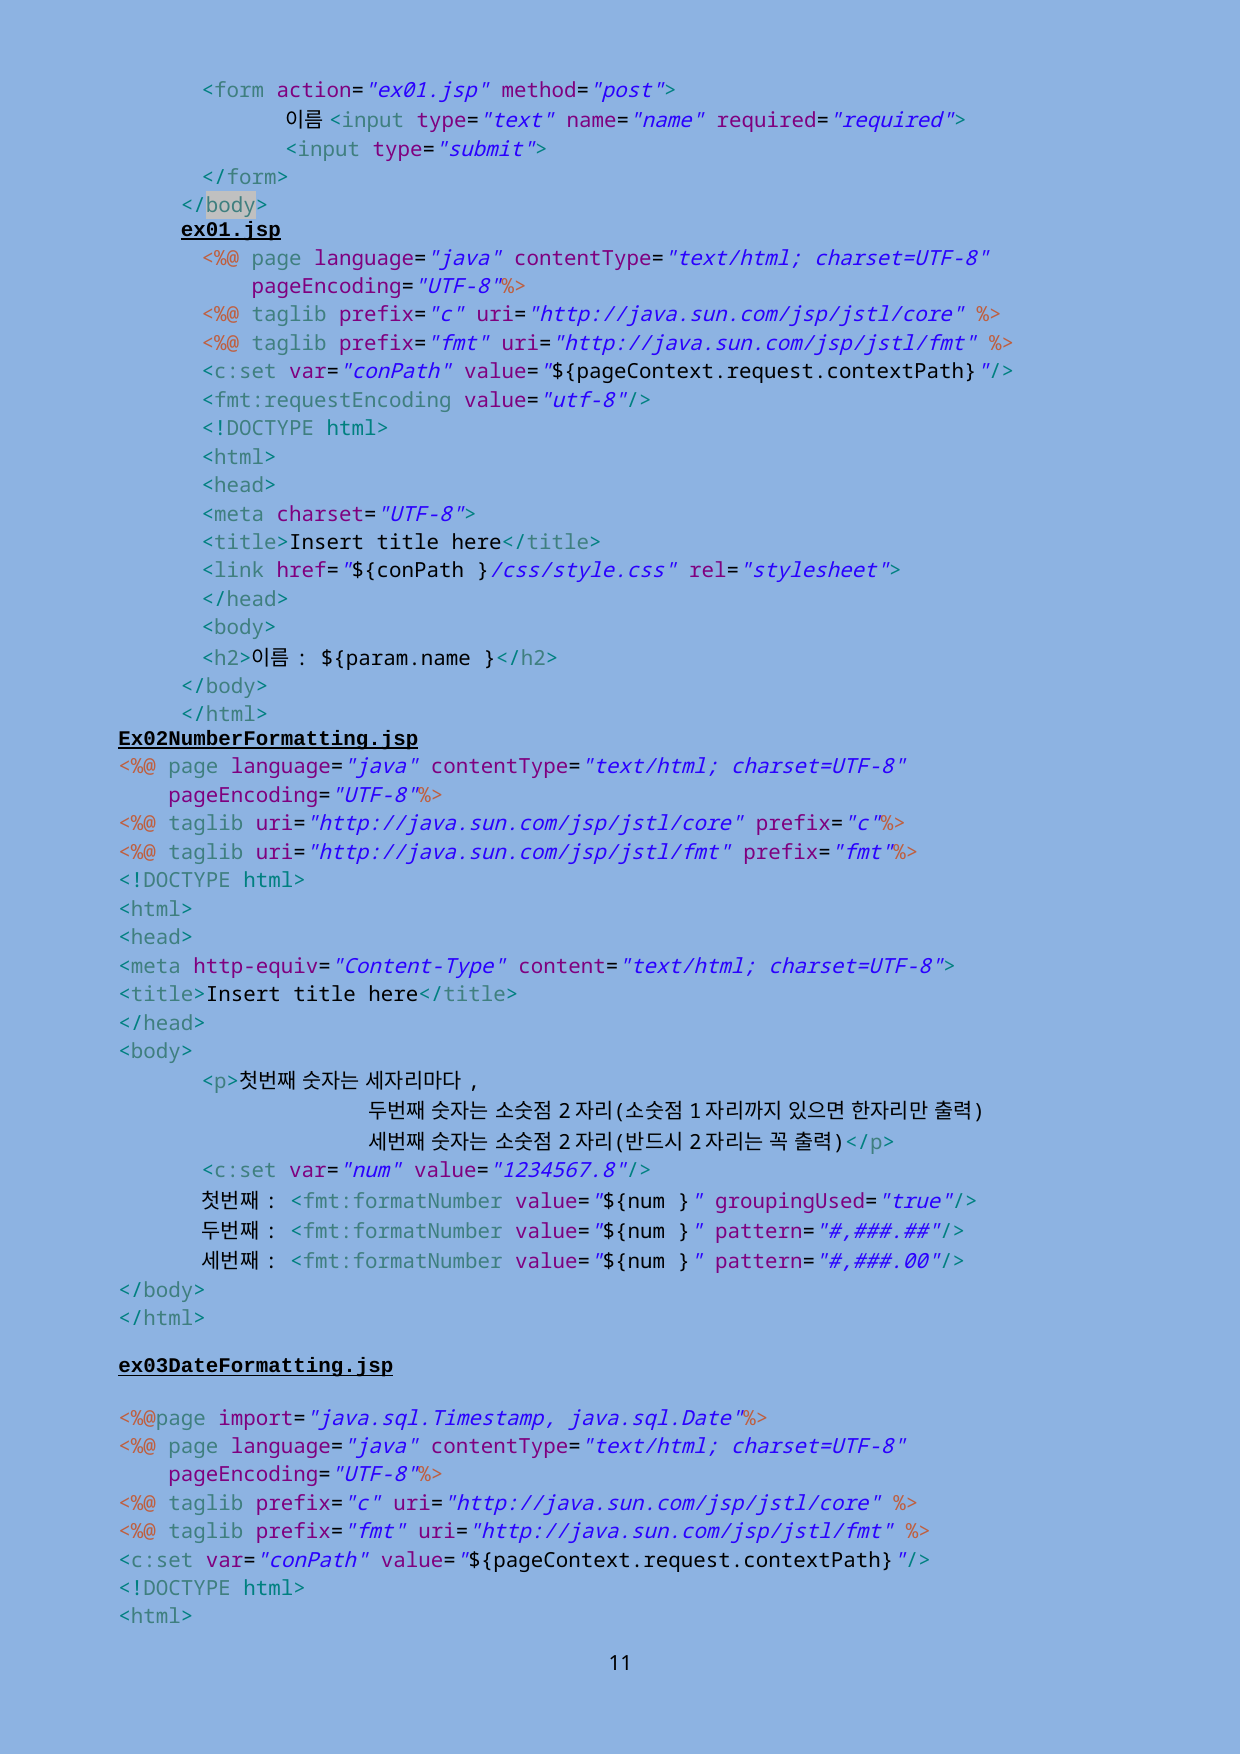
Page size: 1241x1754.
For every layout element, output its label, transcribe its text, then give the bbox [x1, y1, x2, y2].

text </form> [181, 162, 1122, 191]
text pageEncoding="UTF-8"%> [118, 1459, 1122, 1488]
text pageEncoding="UTF-8"%> [118, 780, 1122, 808]
text <html> [118, 894, 1122, 922]
text <%@page import="java.sql.Timestamp, java.sql.Date"%> [118, 1403, 1122, 1431]
text 첫번째 : <fmt:formatNumber value="${num }" groupingUsed="true"/> [118, 1184, 1122, 1214]
text <%@ taglib uri="http://java.sun.com/jsp/jstl/fmt" prefix="fmt"%> [118, 837, 1122, 865]
text <head> [201, 470, 1122, 499]
text 이름 <input type="text" name="name" required="required"> [181, 103, 1122, 134]
text <h2>이름 : ${param.name }</h2> [118, 641, 1122, 671]
text <c:set var="conPath" value="${pageContext.request.contextPath}"/> [118, 1545, 1122, 1573]
text <%@ page language="java" contentType="text/html; charset=UTF-8" [118, 752, 1122, 780]
text <meta charset="UTF-8"> [201, 499, 1122, 527]
text 두번째 : <fmt:formatNumber value="${num }" pattern="#,###.##"/> [118, 1214, 1122, 1244]
text <fmt:requestEncoding value="utf-8"/> [201, 385, 1122, 413]
text Ex02NumberFormatting.jsp [118, 728, 1122, 752]
text <%@ taglib prefix="fmt" uri="http://java.sun.com/jsp/jstl/fmt" %> [118, 1516, 1122, 1545]
text ex01.jsp [181, 219, 1122, 243]
text <%@ taglib prefix="fmt" uri="http://java.sun.com/jsp/jstl/fmt" %> [201, 328, 1122, 356]
text 두번째 숫자는 소숫점 2자리(소숫점 1자리까지 있으면 한자리만 출력) [118, 1095, 1122, 1125]
text <title>Insert title here</title> [118, 979, 1122, 1008]
text </head> [201, 584, 1122, 612]
text <%@ page language="java" contentType="text/html; charset=UTF-8" [118, 1431, 1122, 1459]
text </html> [181, 699, 1122, 728]
text <html> [118, 1602, 1122, 1630]
text </head> [118, 1008, 1122, 1036]
text 세번째 숫자는 소숫점 2자리(반드시 2자리는 꼭 출력)</p> [118, 1125, 1122, 1155]
text <title>Insert title here</title> [201, 527, 1122, 556]
text </body> [181, 191, 206, 219]
text <p>첫번째 숫자는 세자리마다 , [118, 1064, 1122, 1095]
text <c:set var="conPath" value="${pageContext.request.contextPath}"/> [201, 356, 1122, 385]
text <meta http-equiv="Content-Type" content="text/html; charset=UTF-8"> [118, 951, 1122, 979]
text 세번째 : <fmt:formatNumber value="${num }" pattern="#,###.00"/> [118, 1244, 1122, 1275]
text <body> [201, 612, 1122, 641]
text <form action="ex01.jsp" method="post"> [181, 75, 1122, 103]
text <head> [118, 922, 1122, 951]
text <input type="submit"> [181, 134, 1122, 162]
text <body> [118, 1036, 1122, 1064]
text </body> [118, 671, 1122, 699]
text <!DOCTYPE html> [201, 413, 1122, 442]
text <c:set var="num" value="1234567.8"/> [118, 1155, 1122, 1184]
text </html> [118, 1303, 1122, 1332]
text <!DOCTYPE html> [118, 865, 1122, 894]
text <link href="${conPath }/css/style.css" rel="stylesheet"> [201, 556, 1122, 584]
text </body> [256, 191, 1122, 219]
text <%@ page language="java" contentType="text/html; charset=UTF-8" [201, 243, 1122, 271]
text </body> [118, 1275, 1122, 1303]
text pageEncoding="UTF-8"%> [201, 271, 1122, 299]
text <html> [201, 442, 1122, 470]
text ex03DateFormatting.jsp [118, 1355, 1122, 1379]
text <%@ taglib prefix="c" uri="http://java.sun.com/jsp/jstl/core" %> [118, 1488, 1122, 1516]
text <%@ taglib uri="http://java.sun.com/jsp/jstl/core" prefix="c"%> [118, 808, 1122, 837]
text <%@ taglib prefix="c" uri="http://java.sun.com/jsp/jstl/core" %> [201, 299, 1122, 328]
text <!DOCTYPE html> [118, 1573, 1122, 1602]
